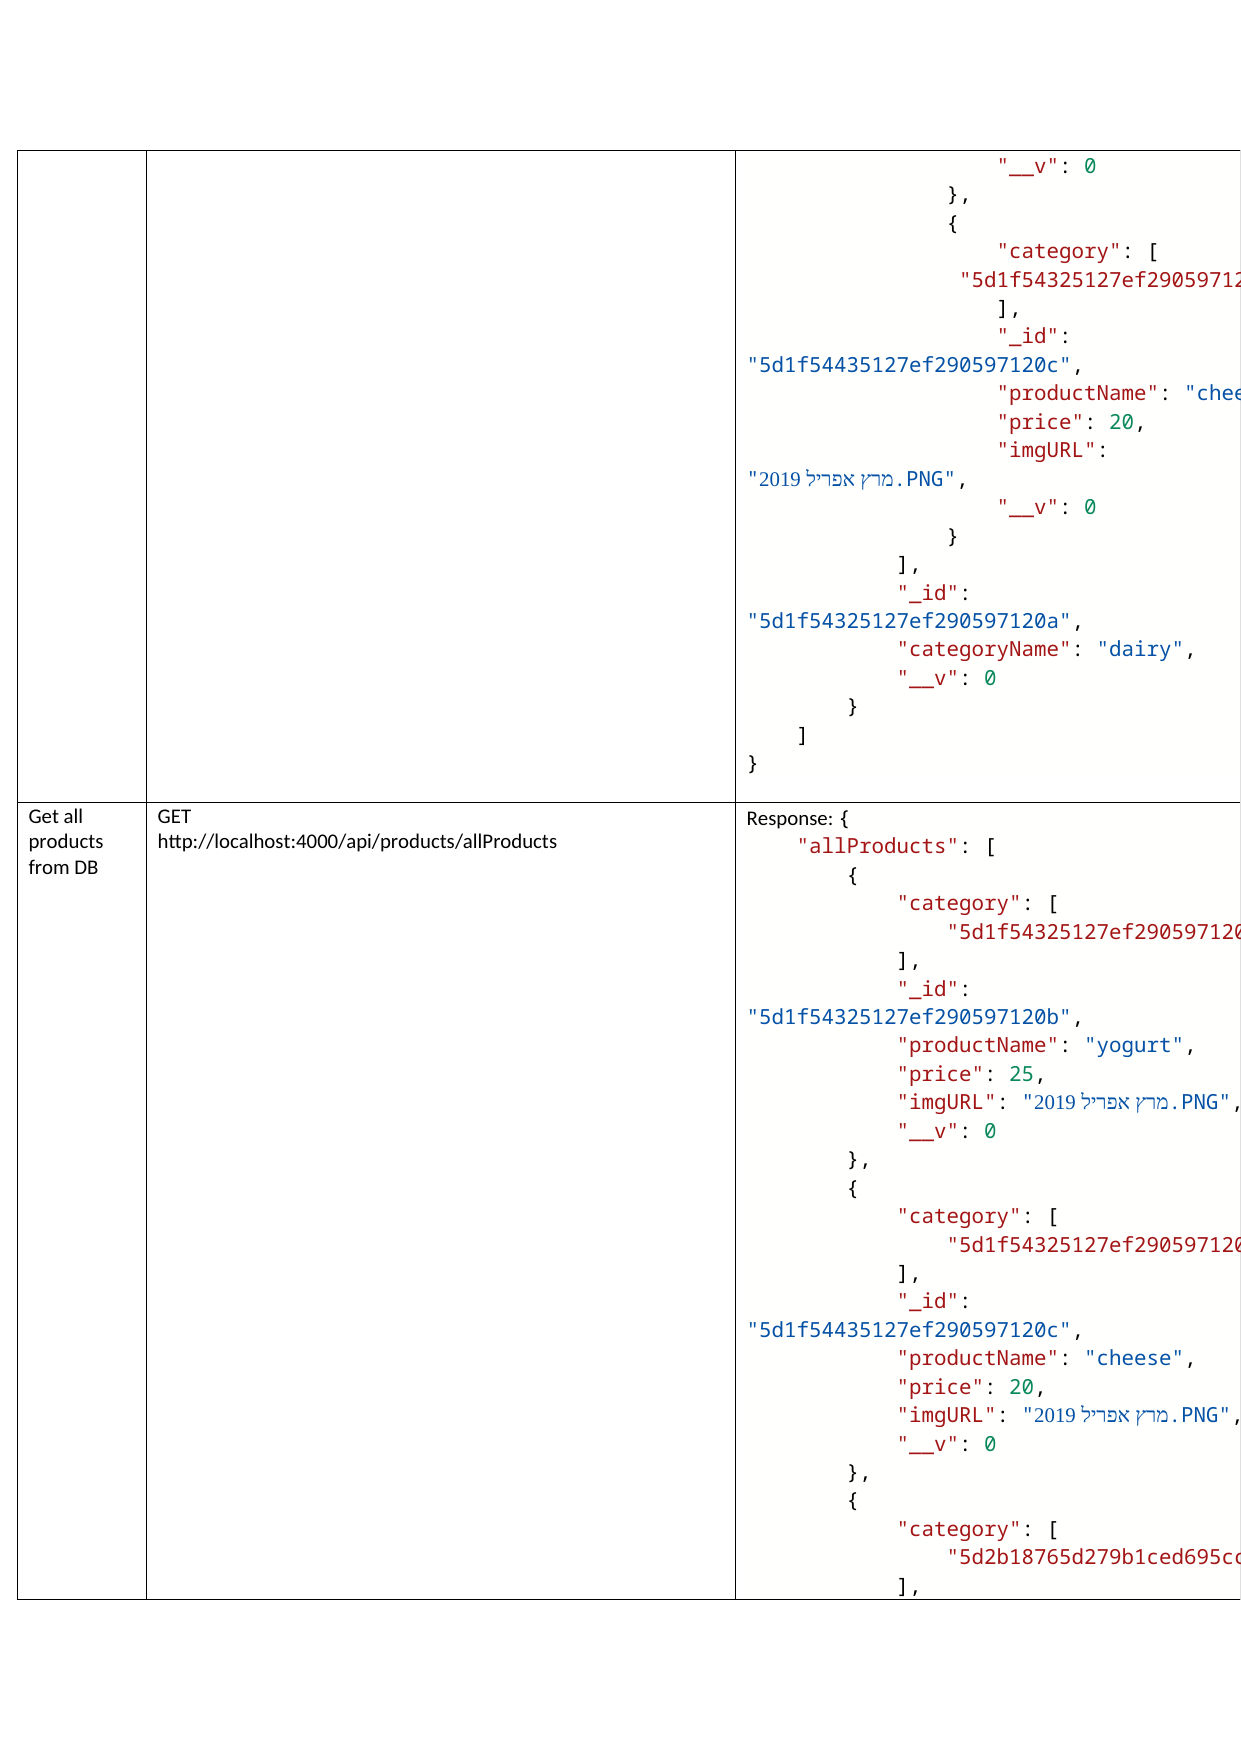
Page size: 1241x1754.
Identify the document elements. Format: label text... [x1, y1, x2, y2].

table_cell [18, 803, 146, 1599]
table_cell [147, 803, 735, 1599]
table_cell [18, 151, 146, 802]
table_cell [147, 151, 735, 802]
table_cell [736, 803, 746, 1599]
